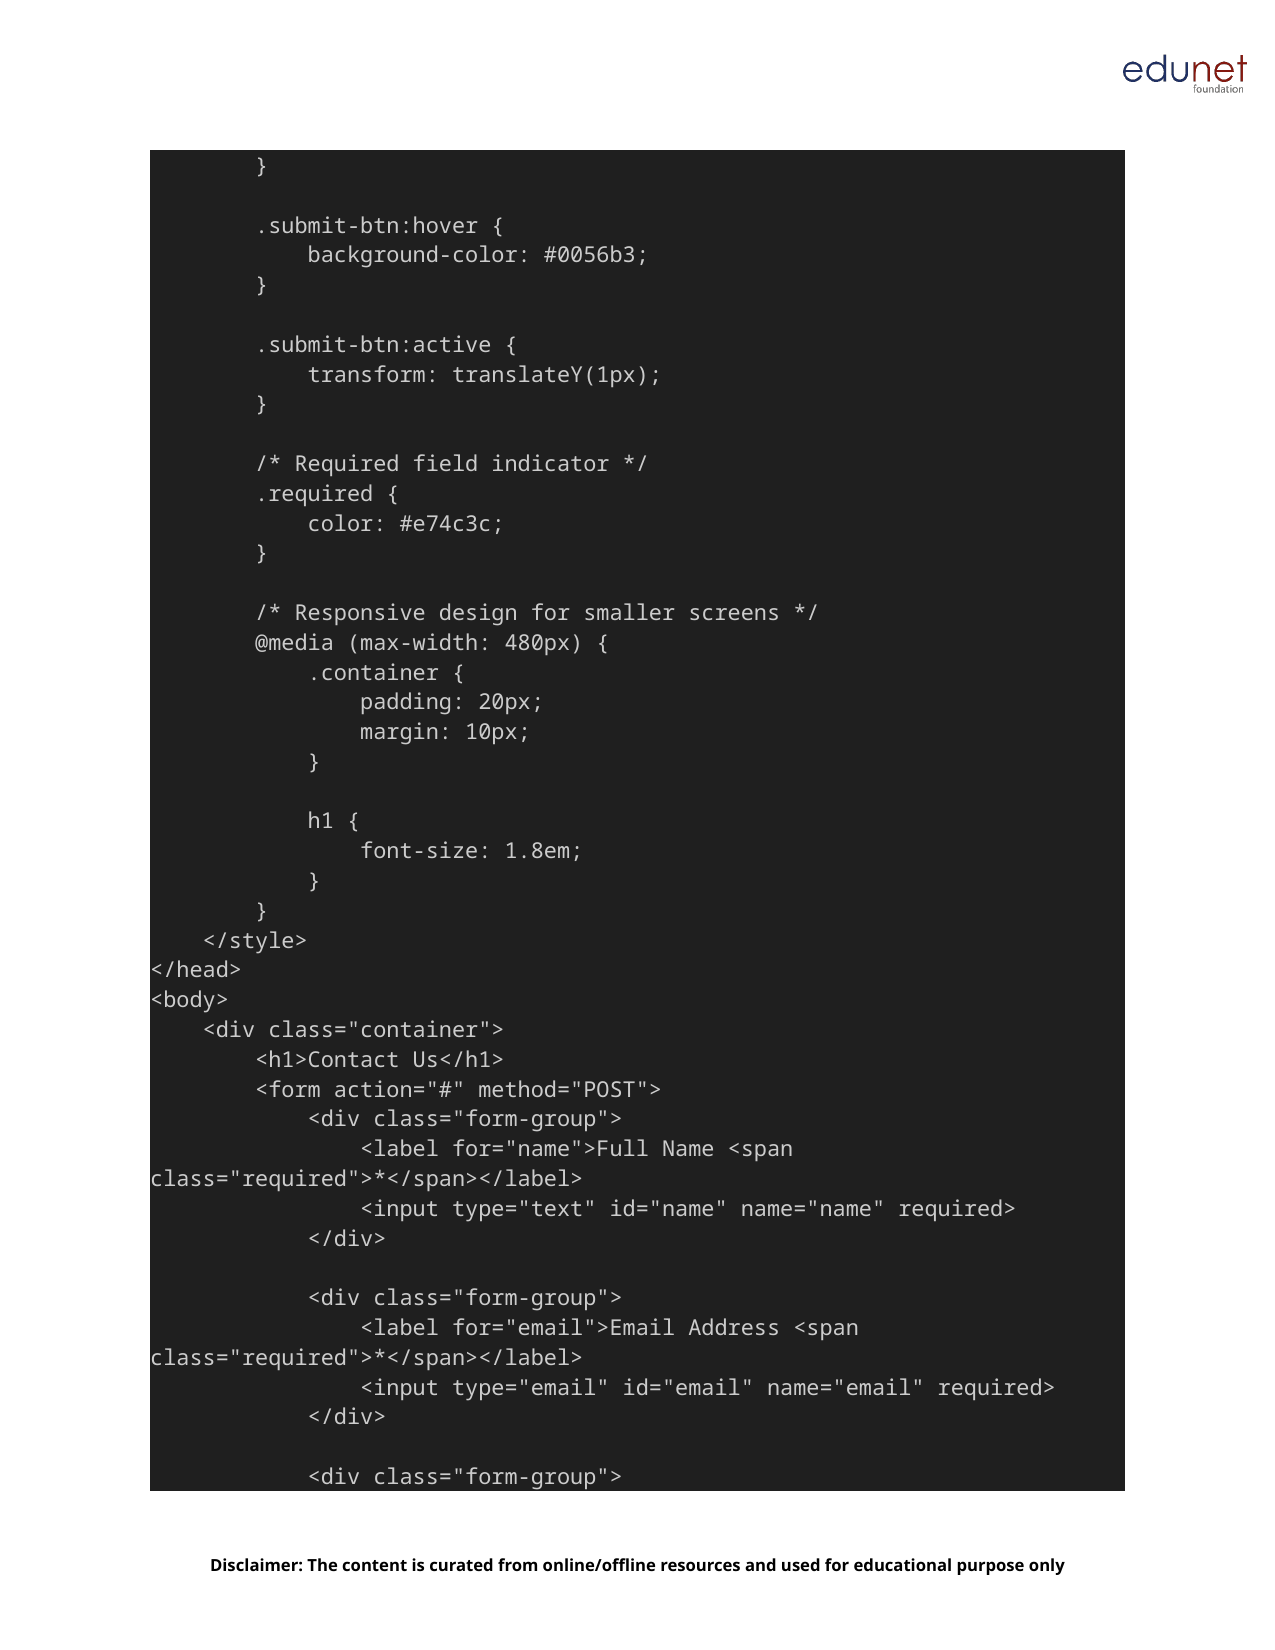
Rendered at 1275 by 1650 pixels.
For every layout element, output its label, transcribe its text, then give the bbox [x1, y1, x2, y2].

text margin: 10px; [150, 716, 1125, 746]
text <div class="form-group"> [150, 1461, 1125, 1491]
text @media (max-width: 480px) { [150, 627, 1125, 656]
text } [150, 537, 1125, 567]
text } [150, 388, 1125, 418]
text </head> [150, 954, 1125, 984]
text font-size: 1.8em; [150, 835, 1125, 865]
text /* Required field indicator */ [150, 448, 1125, 478]
text .container { [150, 656, 1125, 686]
text <div class="form-group"> [150, 1103, 1125, 1133]
text } [150, 865, 1125, 895]
text <input type="text" id="name" name="name" required> [150, 1193, 1125, 1222]
text .submit-btn:hover { [150, 209, 1125, 239]
text <div class="form-group"> [150, 1282, 1125, 1312]
text .required { [150, 478, 1125, 507]
text <form action="#" method="POST"> [150, 1073, 1125, 1103]
text </div> [150, 1222, 1125, 1252]
text padding: 20px; [150, 686, 1125, 716]
picture [1121, 53, 1248, 95]
text <input type="email" id="email" name="email" required> [150, 1371, 1125, 1401]
text } [150, 150, 1125, 180]
text <h1>Contact Us</h1> [150, 1044, 1125, 1073]
text } [150, 746, 1125, 776]
text .submit-btn:active { [150, 329, 1125, 358]
text <div class="container"> [150, 1014, 1125, 1044]
text } [150, 895, 1125, 924]
text <label for="email">Email Address <span class="required">*</span></label> [150, 1312, 1125, 1371]
text transform: translateY(1px); [150, 358, 1125, 388]
text } [150, 269, 1125, 299]
text /* Responsive design for smaller screens */ [150, 597, 1125, 627]
text color: #e74c3c; [150, 507, 1125, 537]
text </div> [150, 1401, 1125, 1431]
text h1 { [150, 805, 1125, 835]
text <body> [150, 984, 1125, 1014]
text </style> [150, 924, 1125, 954]
text background-color: #0056b3; [150, 239, 1125, 269]
text <label for="name">Full Name <span class="required">*</span></label> [150, 1133, 1125, 1193]
